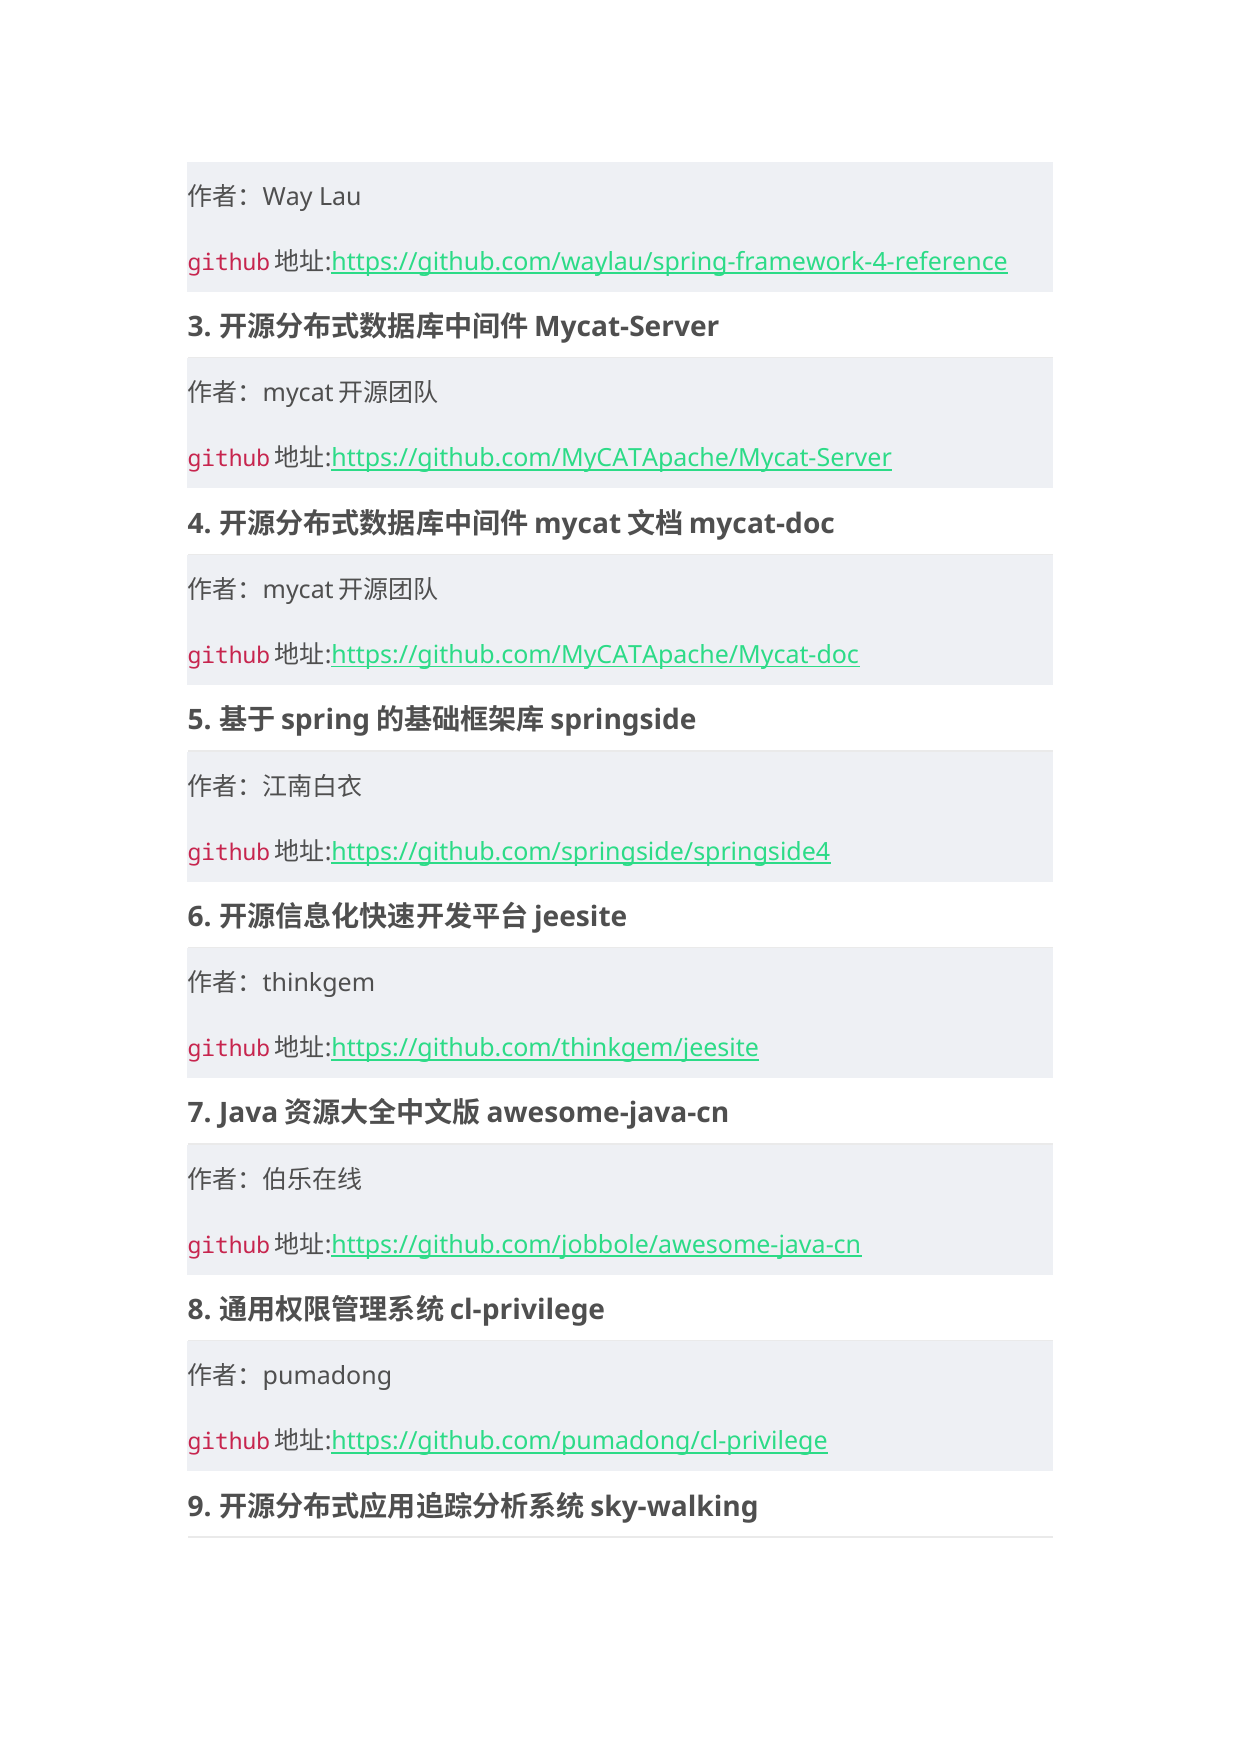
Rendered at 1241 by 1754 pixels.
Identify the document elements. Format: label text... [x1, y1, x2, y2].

text 9. 开源分布式应用追踪分析系统sky-walking [187, 1471, 1053, 1538]
text 作者：伯乐在线 github地址:https://github.com/jobbole/awesome-java-cn [187, 1145, 1053, 1275]
text 作者：mycat开源团队 github地址:https://github.com/MyCATApache/Mycat-Server [187, 358, 1053, 488]
text 作者：Way Lau github地址:https://github.com/waylau/spring-framework-4-reference [187, 162, 1053, 292]
text 3. 开源分布式数据库中间件Mycat-Server [187, 292, 1053, 358]
text 作者：pumadong github地址:https://github.com/pumadong/cl-privilege [187, 1341, 1053, 1471]
text 作者：mycat开源团队 github地址:https://github.com/MyCATApache/Mycat-doc [187, 555, 1053, 685]
text 4. 开源分布式数据库中间件mycat文档mycat-doc [187, 488, 1053, 555]
text 8. 通用权限管理系统cl-privilege [187, 1275, 1053, 1341]
text 作者：江南白衣 github地址:https://github.com/springside/springside4 [187, 752, 1053, 882]
text 5. 基于spring的基础框架库springside [187, 685, 1053, 752]
text 7. Java资源大全中文版awesome-java-cn [187, 1078, 1053, 1145]
text 作者：thinkgem github地址:https://github.com/thinkgem/jeesite [187, 948, 1053, 1078]
text 6. 开源信息化快速开发平台jeesite [187, 882, 1053, 948]
